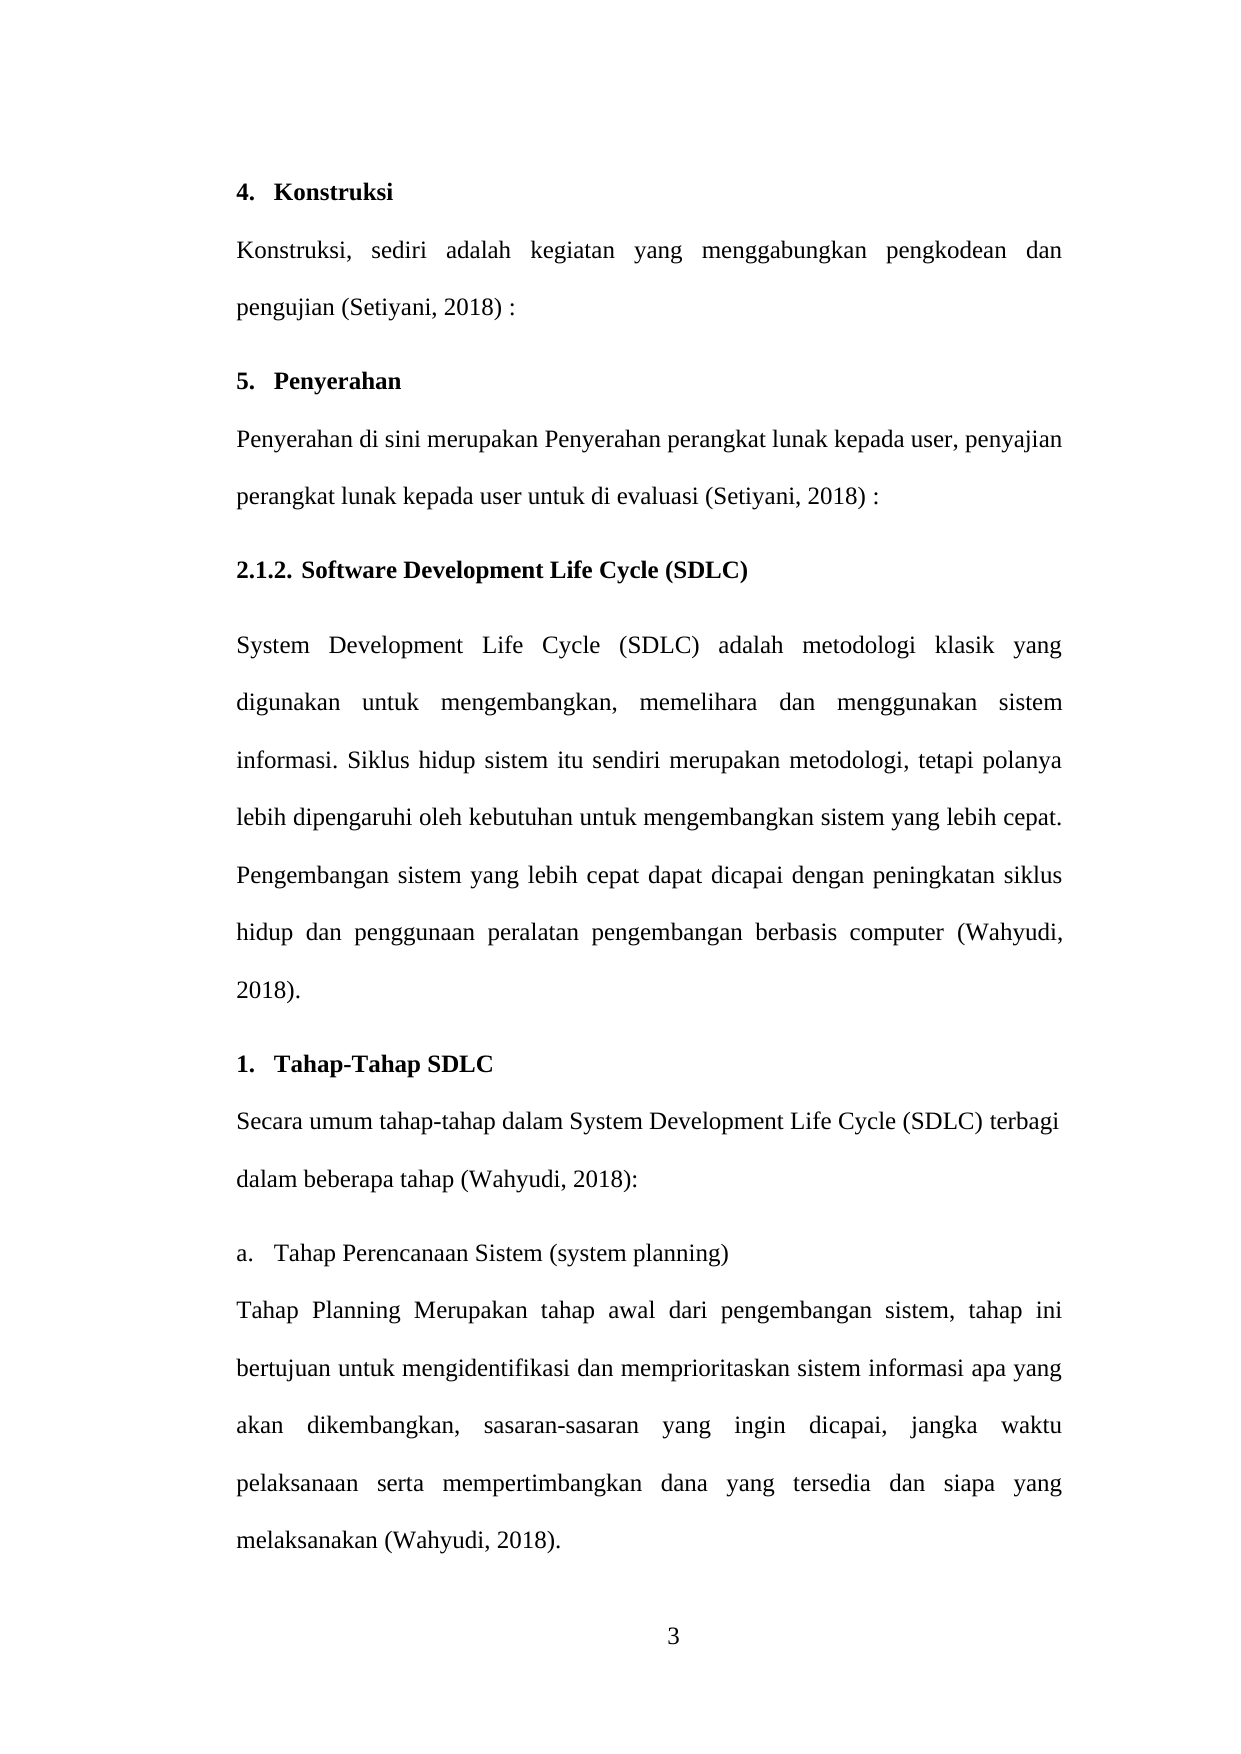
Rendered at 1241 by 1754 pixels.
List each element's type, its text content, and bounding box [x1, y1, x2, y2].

subtitle Penyerahan [236, 366, 1063, 395]
text Tahap Planning Merupakan tahap awal dari pengembangan sistem, tahap ini bertujuan untuk mengidentifikasi dan memprioritaskan sistem informasi apa yang akan dikembangkan, sasaran-sasaran yang ingin dicapai, jangka waktu pelaksanaan serta mempertimbangkan dana yang tersedia dan siapa yang melaksanakan . [236, 1296, 1063, 1554]
text Penyerahan di sini merupakan Penyerahan perangkat lunak kepada user, penyajian perangkat lunak kepada user untuk di evaluasi : [236, 424, 1063, 510]
text Secara umum tahap-tahap dalam System Development Life Cycle (SDLC) terbagi dalam beberapa tahap : [236, 1106, 1063, 1193]
subtitle Tahap Perencanaan Sistem (system planning) [236, 1238, 1063, 1267]
subtitle Software Development Life Cycle (SDLC) [236, 556, 1063, 584]
text System Development Life Cycle (SDLC) adalah metodologi klasik yang digunakan untuk mengembangkan, memelihara dan menggunakan sistem informasi. Siklus hidup sistem itu sendiri merupakan metodologi, tetapi polanya lebih dipengaruhi oleh kebutuhan untuk mengembangkan sistem yang lebih cepat. Pengembangan sistem yang lebih cepat dapat dicapai dengan peningkatan siklus hidup dan penggunaan peralatan pengembangan berbasis computer . [236, 630, 1063, 1003]
subtitle Konstruksi [236, 177, 1063, 206]
subtitle Tahap-Tahap SDLC [236, 1049, 1063, 1078]
text Konstruksi, sediri adalah kegiatan yang menggabungkan pengkodean dan pengujian : [236, 235, 1063, 321]
